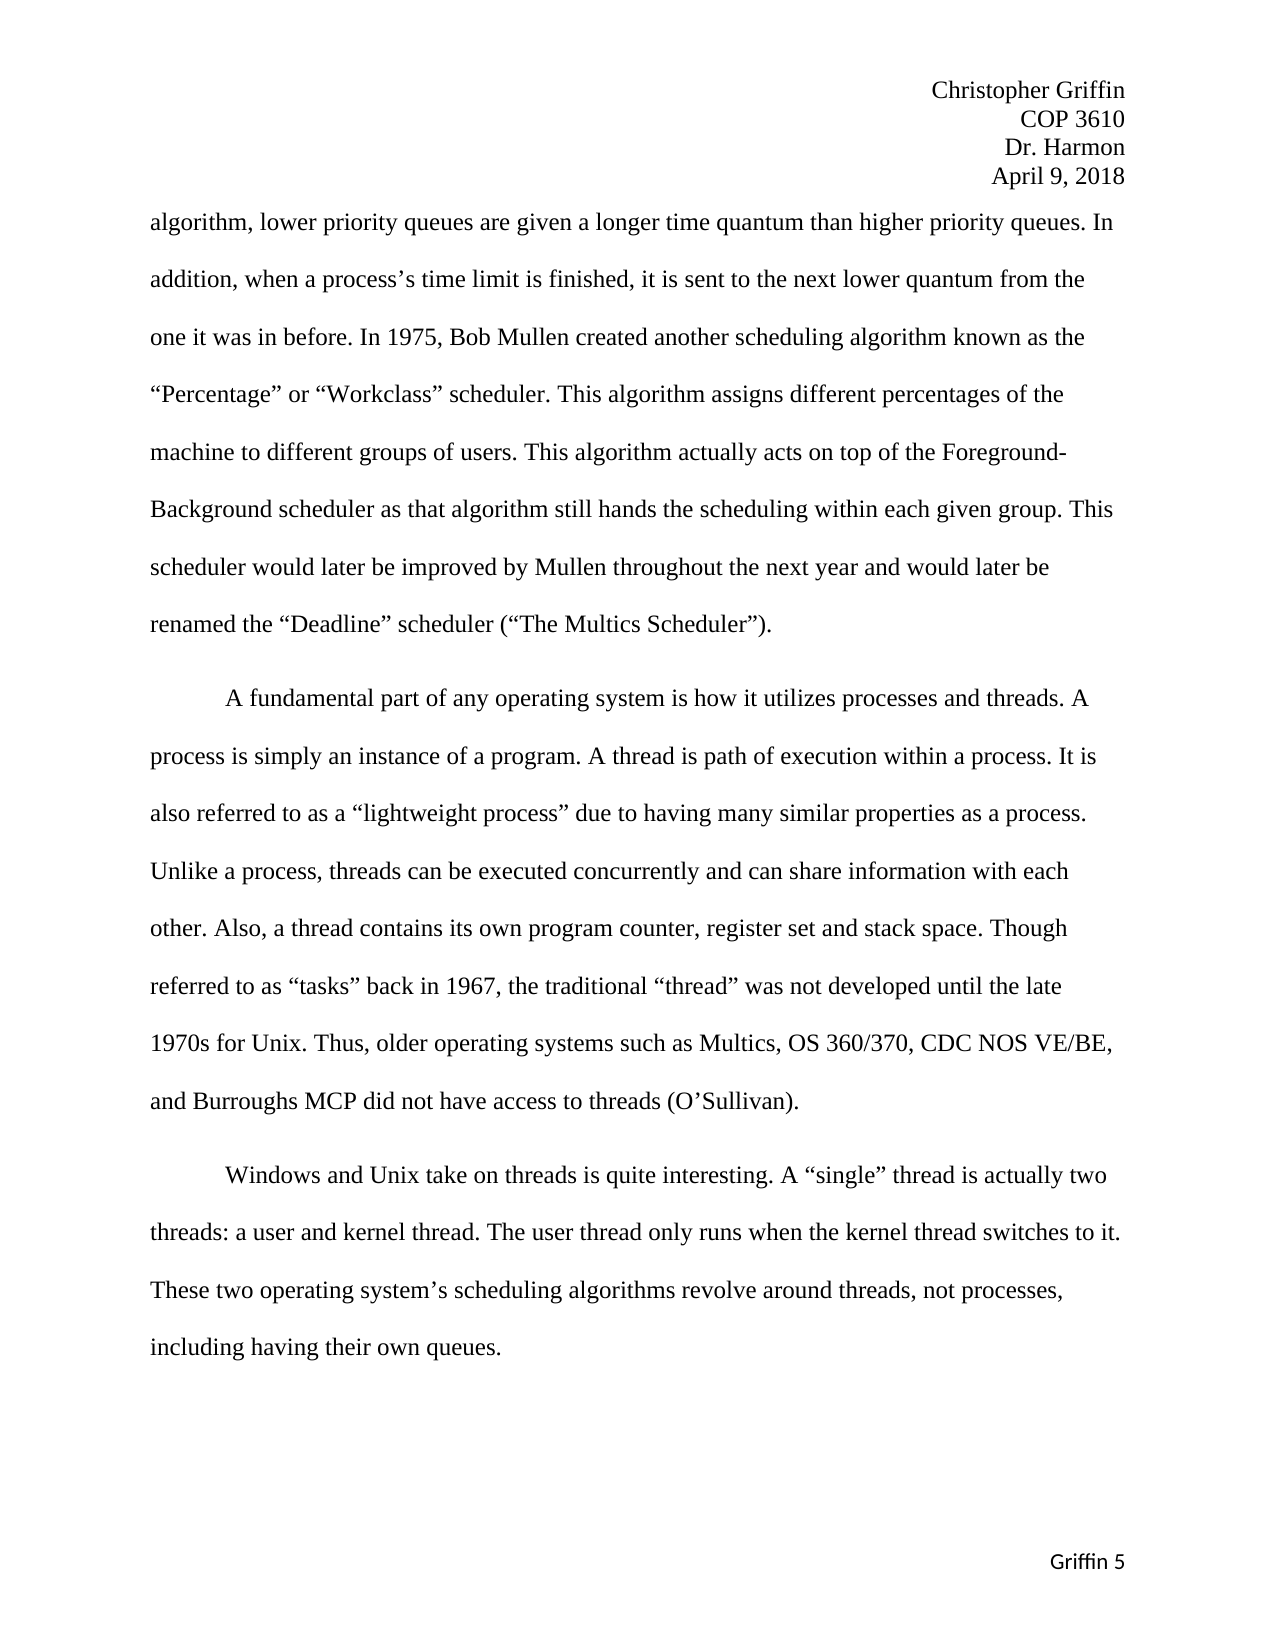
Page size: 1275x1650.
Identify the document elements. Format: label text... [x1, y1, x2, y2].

text A fundamental part of any operating system is how it utilizes processes and threads. A process is simply an instance of a program. A thread is path of execution within a process. It is also referred to as a “lightweight process” due to having many similar properties as a process. Unlike a process, threads can be executed concurrently and can share information with each other. Also, a thread contains its own program counter, register set and stack space. Though referred to as “tasks” back in 1967, the traditional “thread” was not developed until the late 1970s for Unix. Thus, older operating systems such as Multics, OS 360/370, CDC NOS VE/BE, and Burroughs MCP did not have access to threads (O’Sullivan). [150, 683, 1125, 1114]
text Windows and Unix take on threads is quite interesting. A “single” thread is actually two threads: a user and kernel thread. The user thread only runs when the kernel thread switches to it. These two operating system’s scheduling algorithms revolve around threads, not processes, including having their own queues. [150, 1160, 1125, 1361]
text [150, 207, 1125, 638]
